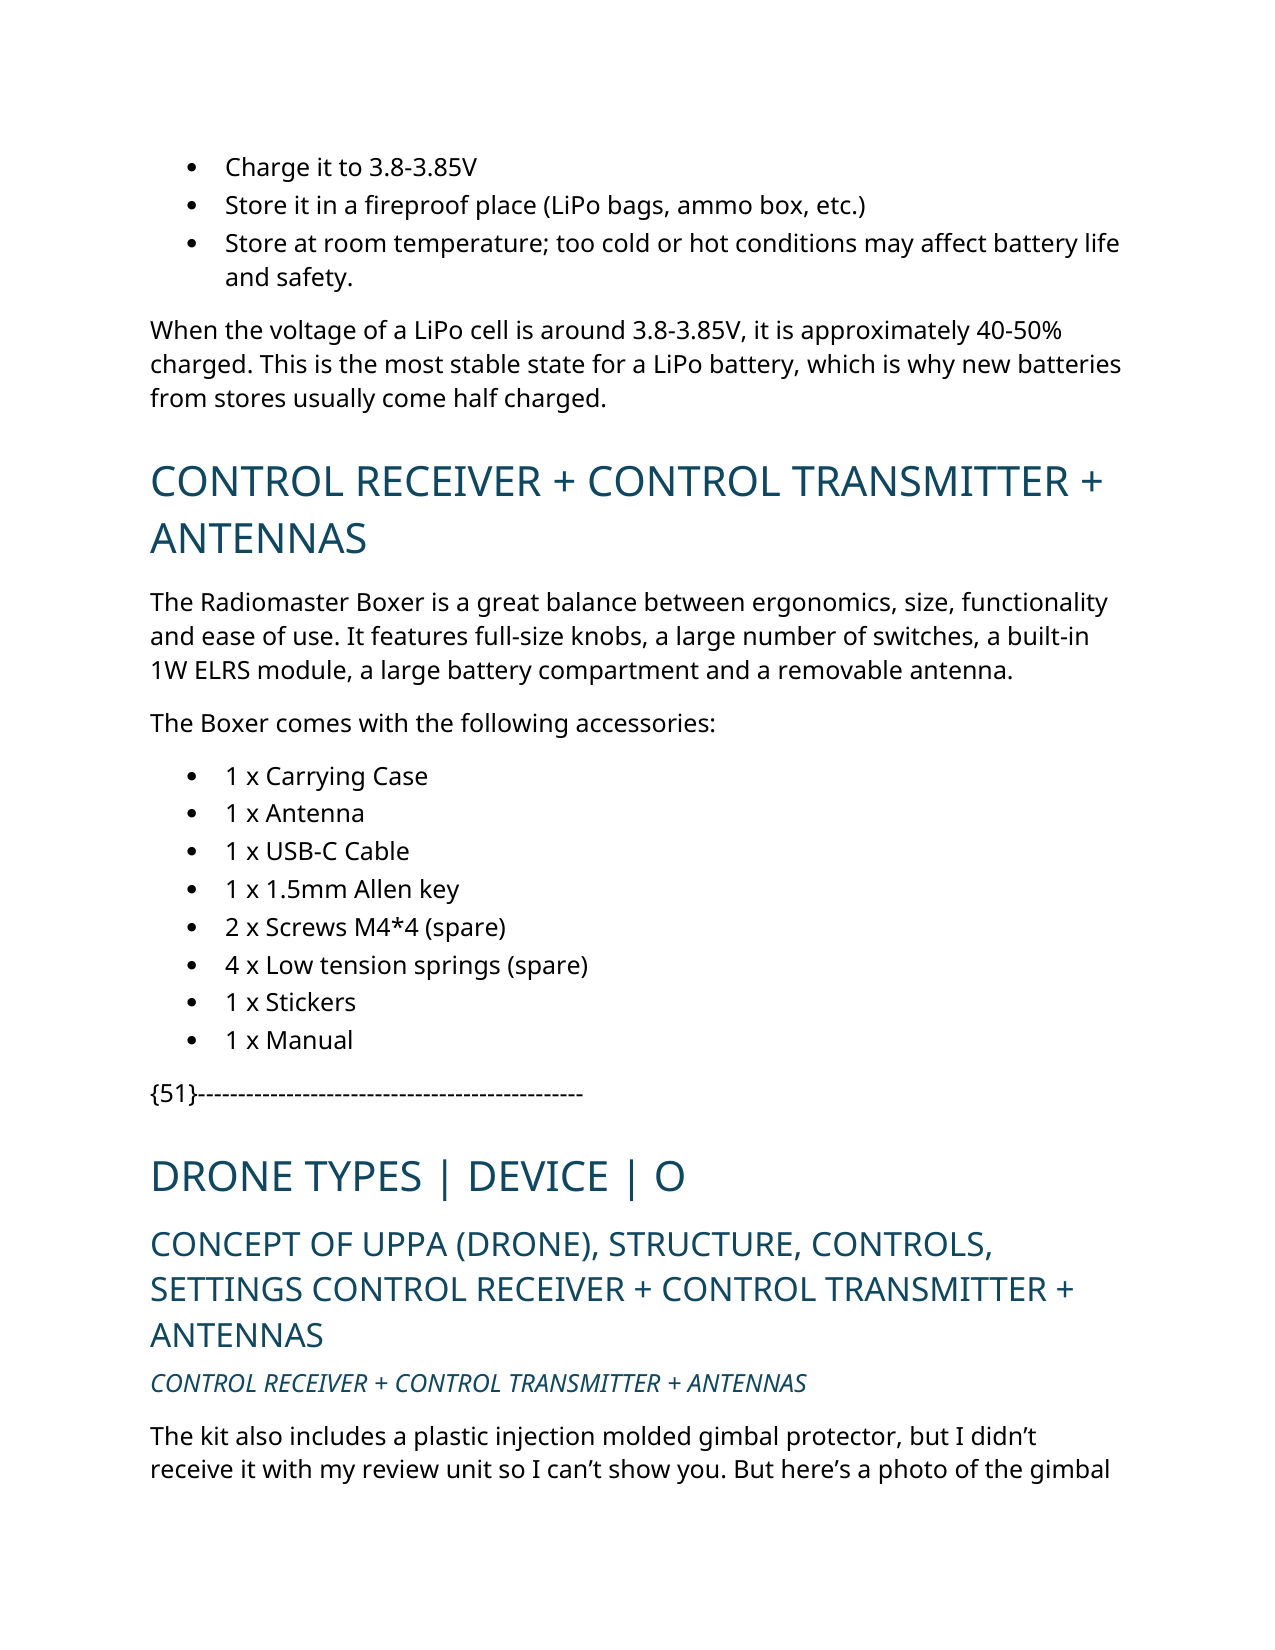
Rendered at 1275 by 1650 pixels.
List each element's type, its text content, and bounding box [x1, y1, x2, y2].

list 1 x 1.5mm Allen key [187, 872, 1125, 906]
list 1 x USB-C Cable [187, 834, 1125, 868]
list Store at room temperature; too cold or hot conditions may affect battery life and safety. [187, 226, 1125, 294]
text The Radiomaster Boxer is a great balance between ergonomics, size, functionality and ease of use. It features full-size knobs, a large number of switches, a built-in 1W ELRS module, a large battery compartment and a removable antenna. [150, 584, 1125, 687]
subtitle CONCEPT OF UPPA (DRONE), STRUCTURE, CONTROLS, SETTINGS CONTROL RECEIVER + CONTROL TRANSMITTER + ANTENNAS [150, 1221, 1125, 1357]
text When the voltage of a LiPo cell is around 3.8-3.85V, it is approximately 40-50% charged. This is the most stable state for a LiPo battery, which is why new batteries from stores usually come half charged. [150, 312, 1125, 415]
list 1 x Antenna [187, 796, 1125, 830]
list 2 x Screws M4*4 (spare) [187, 909, 1125, 943]
list 1 x Manual [187, 1023, 1125, 1057]
list Store it in a fireproof place (LiPo bags, ammo box, etc.) [187, 188, 1125, 222]
text {51}------------------------------------------------ [150, 1076, 1125, 1110]
text The Boxer comes with the following accessories: [150, 705, 1125, 739]
list 4 x Low tension springs (spare) [187, 947, 1125, 981]
subtitle DRONE TYPES | DEVICE | O [150, 1147, 1125, 1204]
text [150, 1418, 1125, 1486]
subtitle CONTROL RECEIVER + CONTROL TRANSMITTER + ANTENNAS [150, 1365, 1125, 1399]
subtitle CONTROL RECEIVER + CONTROL TRANSMITTER + ANTENNAS [150, 452, 1125, 566]
list 1 x Carrying Case [187, 758, 1125, 792]
list 1 x Stickers [187, 985, 1125, 1019]
list Charge it to 3.8-3.85V [187, 150, 1125, 184]
